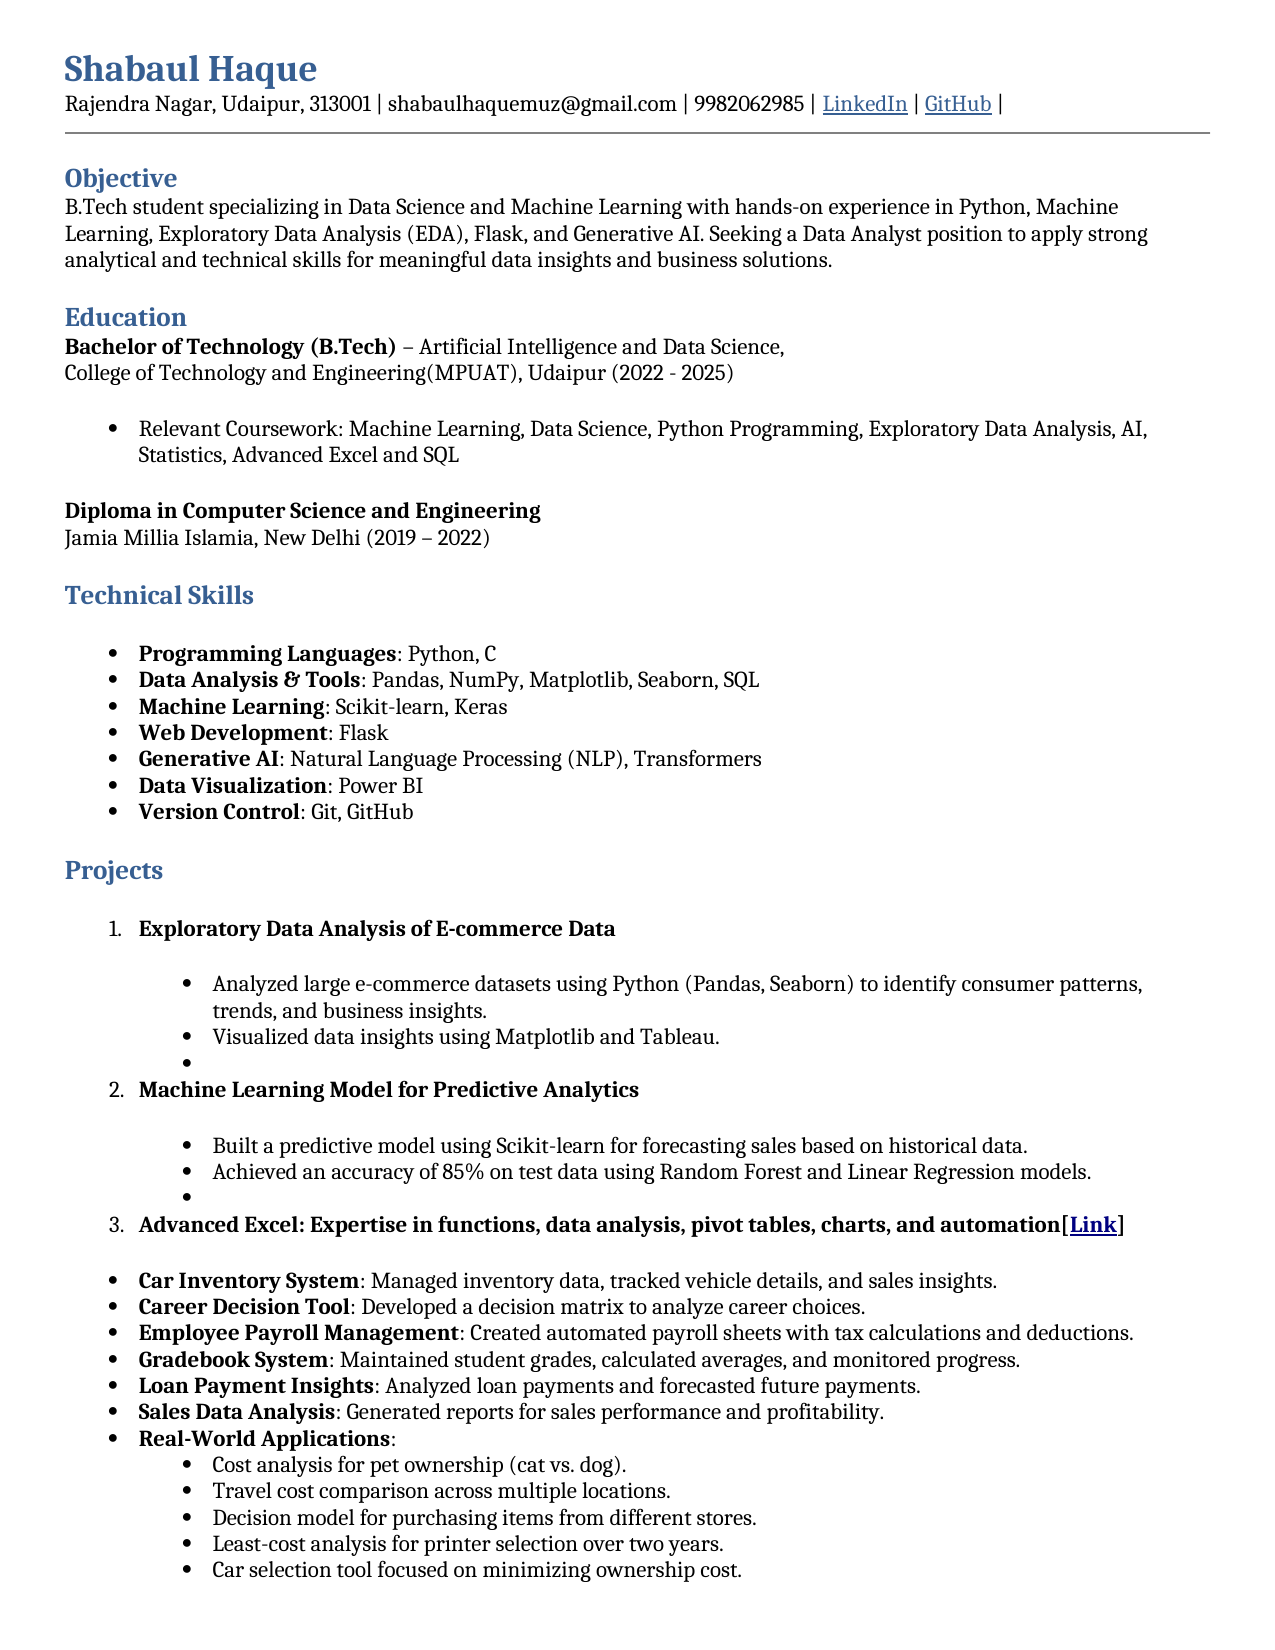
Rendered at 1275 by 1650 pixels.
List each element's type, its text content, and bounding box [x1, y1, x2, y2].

list Achieved an accuracy of 85% on test data using Random Forest and Linear Regression models. [183, 1159, 1210, 1185]
list Version Control: Git, GitHub [109, 799, 1210, 825]
text Projects [64, 855, 1210, 886]
list Advanced Excel: Expertise in functions, data analysis, pivot tables, charts, and automation[Link] [109, 1212, 1210, 1238]
list Travel cost comparison across multiple locations. [183, 1478, 1210, 1504]
text Objective B.Tech student specializing in Data Science and Machine Learning with hands-on experience in Python, Machine Learning, Exploratory Data Analysis (EDA), Flask, and Generative AI. Seeking a Data Analyst position to apply strong analytical and technical skills for meaningful data insights and business solutions. [64, 163, 1210, 273]
list Generative AI: Natural Language Processing (NLP), Transformers [109, 746, 1210, 773]
list Real-World Applications: [109, 1426, 1210, 1452]
text Technical Skills [64, 580, 1210, 611]
list Relevant Coursework: Machine Learning, Data Science, Python Programming, Exploratory Data Analysis, AI, Statistics, Advanced Excel and SQL [109, 416, 1210, 468]
list Data Analysis & Tools: Pandas, NumPy, Matplotlib, Seaborn, SQL [109, 667, 1210, 693]
list Data Visualization: Power BI [109, 773, 1210, 799]
list Car selection tool focused on minimizing ownership cost. [183, 1557, 1210, 1584]
list Least-cost analysis for printer selection over two years. [183, 1531, 1210, 1557]
list Employee Payroll Management: Created automated payroll sheets with tax calculations and deductions. [109, 1320, 1210, 1346]
list Machine Learning: Scikit-learn, Keras [109, 693, 1210, 720]
list Built a predictive model using Scikit-learn for forecasting sales based on historical data. [183, 1132, 1210, 1159]
list Cost analysis for pet ownership (cat vs. dog). [183, 1452, 1210, 1478]
list Sales Data Analysis: Generated reports for sales performance and profitability. [109, 1399, 1210, 1426]
list Programming Languages: Python, C [109, 641, 1210, 667]
list Visualized data insights using Matplotlib and Tableau. [183, 1024, 1210, 1050]
text Education Bachelor of Technology (B.Tech) – Artificial Intelligence and Data Science, College of Technology and Engineering(MPUAT), Udaipur (2022 - 2025) [64, 302, 1210, 386]
text Diploma in Computer Science and Engineering Jamia Millia Islamia, New Delhi (2019 – 2022) [64, 498, 1210, 551]
list Web Development: Flask [109, 720, 1210, 746]
list Machine Learning Model for Predictive Analytics [109, 1077, 1210, 1103]
text Shabaul Haque Rajendra Nagar, Udaipur, 313001 | shabaulhaquemuz@gmail.com | 9982062985 | LinkedIn | GitHub | [64, 48, 1210, 117]
list Career Decision Tool: Developed a decision matrix to analyze career choices. [109, 1294, 1210, 1320]
list Exploratory Data Analysis of E-commerce Data [109, 915, 1210, 942]
list Analyzed large e-commerce datasets using Python (Pandas, Seaborn) to identify consumer patterns, trends, and business insights. [183, 971, 1210, 1024]
list Car Inventory System: Managed inventory data, tracked vehicle details, and sales insights. [109, 1267, 1210, 1294]
list Decision model for purchasing items from different stores. [183, 1504, 1210, 1531]
list Gradebook System: Maintained student grades, calculated averages, and monitored progress. [109, 1346, 1210, 1373]
list Loan Payment Insights: Analyzed loan payments and forecasted future payments. [109, 1373, 1210, 1399]
